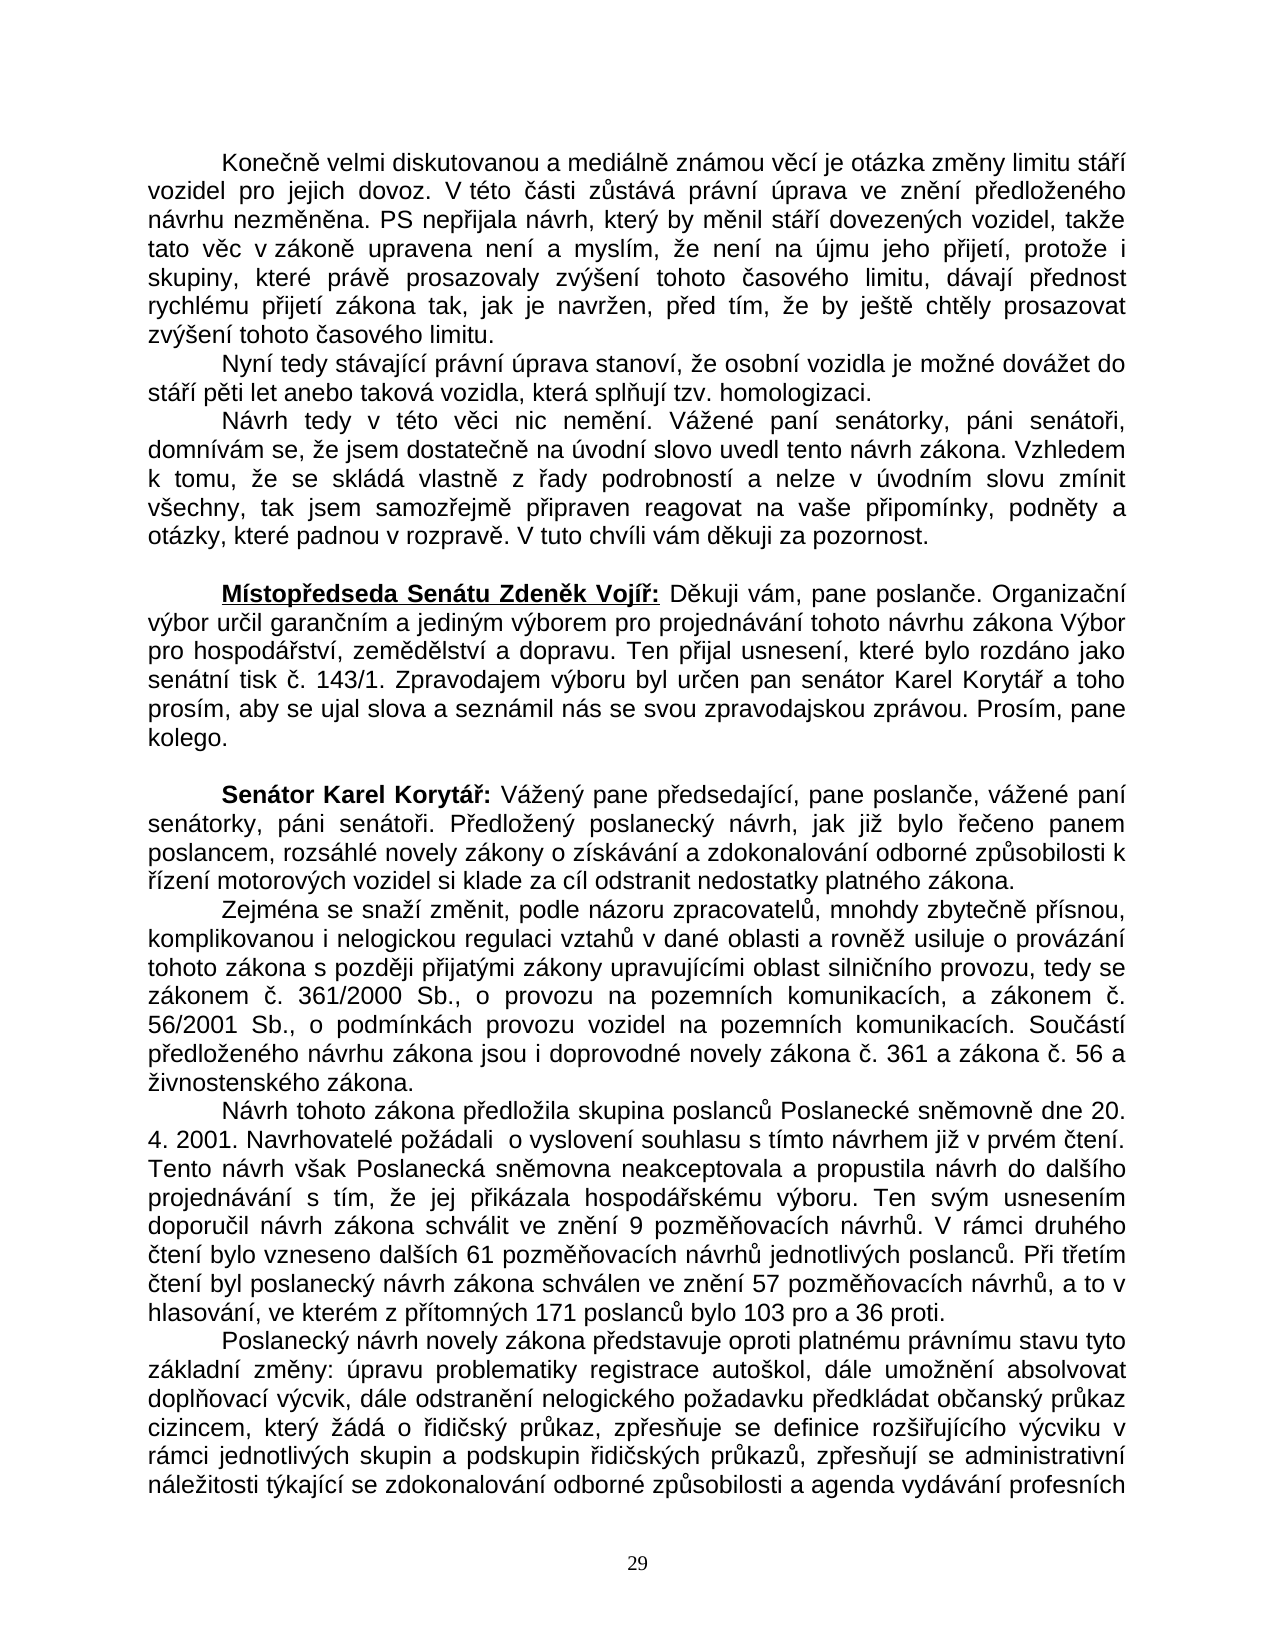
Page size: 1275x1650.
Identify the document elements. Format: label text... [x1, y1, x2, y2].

text Senátor Karel Korytář: Vážený pane předsedající, pane poslanče, vážené paní senátorky, páni senátoři. Předložený poslanecký návrh, jak již bylo řečeno panem poslancem, rozsáhlé novely zákony o získávání a zdokonalování odborné způsobilosti k řízení motorových vozidel si klade za cíl odstranit nedostatky platného zákona. [148, 780, 1127, 895]
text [148, 1326, 1127, 1499]
text Zejména se snaží změnit, podle názoru zpracovatelů, mnohdy zbytečně přísnou, komplikovanou i nelogickou regulaci vztahů v dané oblasti a rovněž usiluje o provázání tohoto zákona s později přijatými zákony upravujícími oblast silničního provozu, tedy se zákonem č. 361/2000 Sb., o provozu na pozemních komunikacích, a zákonem č. 56/2001 Sb., o podmínkách provozu vozidel na pozemních komunikacích. Součástí předloženého návrhu zákona jsou i doprovodné novely zákona č. 361 a zákona č. 56 a živnostenského zákona. [148, 895, 1127, 1096]
text Návrh tohoto zákona předložila skupina poslanců Poslanecké sněmovně dne 20. 4. 2001. Navrhovatelé požádali o vyslovení souhlasu s tímto návrhem již v prvém čtení. Tento návrh však Poslanecká sněmovna neakceptovala a propustila návrh do dalšího projednávání s tím, že jej přikázala hospodářskému výboru. Ten svým usnesením doporučil návrh zákona schválit ve znění 9 pozměňovacích návrhů. V rámci druhého čtení bylo vzneseno dalších 61 pozměňovacích návrhů jednotlivých poslanců. Při třetím čtení byl poslanecký návrh zákona schválen ve znění 57 pozměňovacích návrhů, a to v hlasování, ve kterém z přítomných 171 poslanců bylo 103 pro a 36 proti. [148, 1096, 1127, 1326]
text Konečně velmi diskutovanou a mediálně známou věcí je otázka změny limitu stáří vozidel pro jejich dovoz. V této části zůstává právní úprava ve znění předloženého návrhu nezměněna. PS nepřijala návrh, který by měnil stáří dovezených vozidel, takže tato věc v zákoně upravena není a myslím, že není na újmu jeho přijetí, protože i skupiny, které právě prosazovaly zvýšení tohoto časového limitu, dávají přednost rychlému přijetí zákona tak, jak je navržen, před tím, že by ještě chtěly prosazovat zvýšení tohoto časového limitu. [148, 148, 1127, 349]
text Návrh tedy v této věci nic nemění. Vážené paní senátorky, páni senátoři, domnívám se, že jsem dostatečně na úvodní slovo uvedl tento návrh zákona. Vzhledem k tomu, že se skládá vlastně z řady podrobností a nelze v úvodním slovu zmínit všechny, tak jsem samozřejmě připraven reagovat na vaše připomínky, podněty a otázky, které padnou v rozpravě. V tuto chvíli vám děkuji za pozornost. [148, 406, 1127, 550]
text Nyní tedy stávající právní úprava stanoví, že osobní vozidla je možné dovážet do stáří pěti let anebo taková vozidla, která splňují tzv. homologizaci. [148, 349, 1127, 406]
text Místopředseda Senátu Zdeněk Vojíř: Děkuji vám, pane poslanče. Organizační výbor určil garančním a jediným výborem pro projednávání tohoto návrhu zákona Výbor pro hospodářství, zemědělství a dopravu. Ten přijal usnesení, které bylo rozdáno jako senátní tisk č. 143/1. Zpravodajem výboru byl určen pan senátor Karel Korytář a toho prosím, aby se ujal slova a seznámil nás se svou zpravodajskou zprávou. Prosím, pane kolego. [148, 579, 1127, 751]
